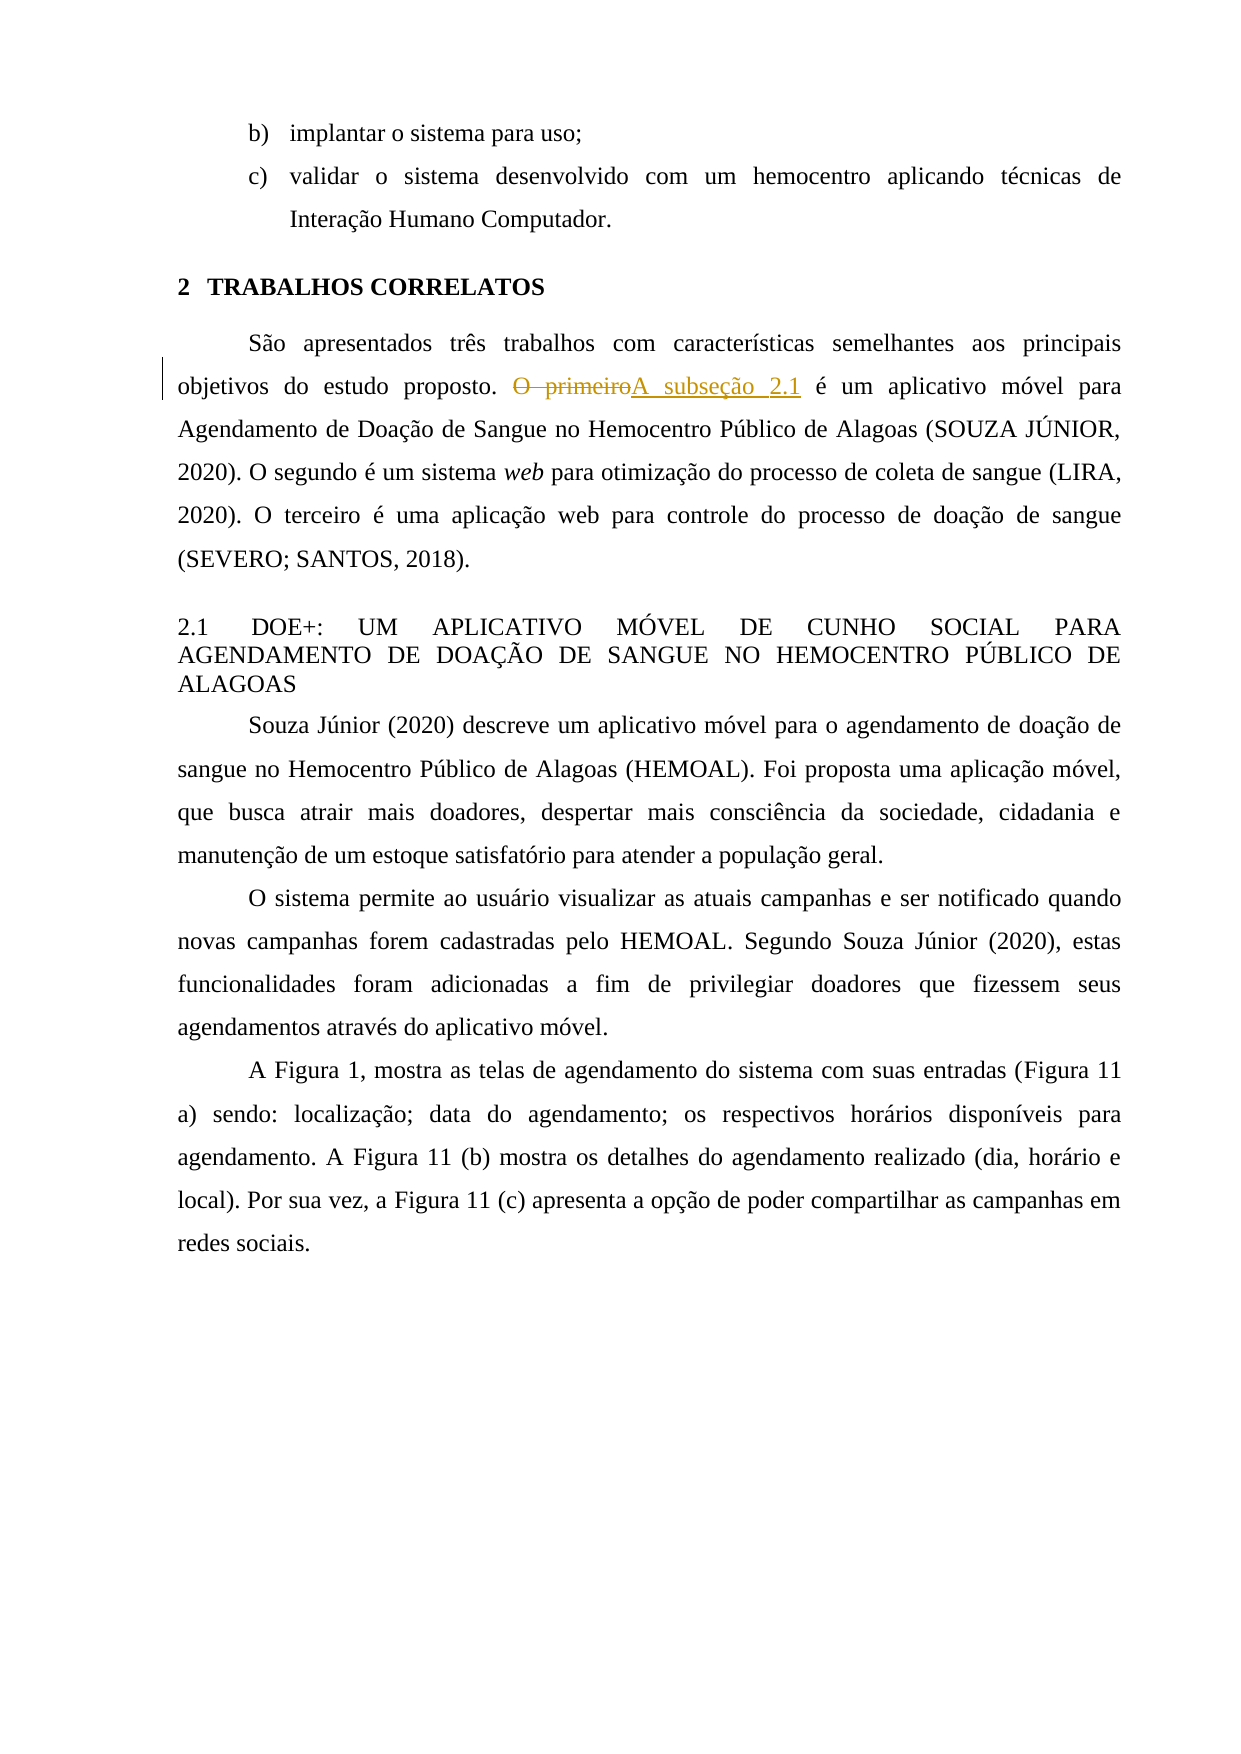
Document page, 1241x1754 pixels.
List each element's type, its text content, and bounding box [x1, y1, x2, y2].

text Souza Júnior (2020) descreve um aplicativo móvel para o agendamento de doação de sangue no Hemocentro Público de Alagoas (HEMOAL). Foi proposta uma aplicação móvel, que busca atrair mais doadores, despertar mais consciência da sociedade, cidadania e manutenção de um estoque satisfatório para atender a população geral. [177, 711, 1122, 869]
text O sistema permite ao usuário visualizar as atuais campanhas e ser notificado quando novas campanhas forem cadastradas pelo HEMOAL. Segundo Souza Júnior (2020), estas funcionalidades foram adicionadas a fim de privilegiar doadores que fizessem seus agendamentos através do aplicativo móvel. [177, 883, 1122, 1041]
subtitle trabalhos correlatos [177, 272, 1122, 301]
text validar o sistema desenvolvido com um hemocentro aplicando técnicas de Interação Humano Computador. [248, 161, 1122, 233]
text São apresentados três trabalhos com características semelhantes aos principais objetivos do estudo proposto. é um aplicativo móvel para Agendamento de Doação de Sangue no Hemocentro Público de Alagoas (SOUZA JÚNIOR, 2020). O segundo é um sistema web para otimização do processo de coleta de sangue (LIRA, 2020). O terceiro é uma aplicação web para controle do processo de doação de sangue (SEVERO; SANTOS, 2018). [177, 328, 1122, 572]
subtitle DOE+: Um Aplicativo Móvel de Cunho Social para Agendamento de Doação de Sangue no Hemocentro Público de Alagoas [177, 612, 1122, 698]
text implantar o sistema para uso; [248, 118, 1122, 147]
